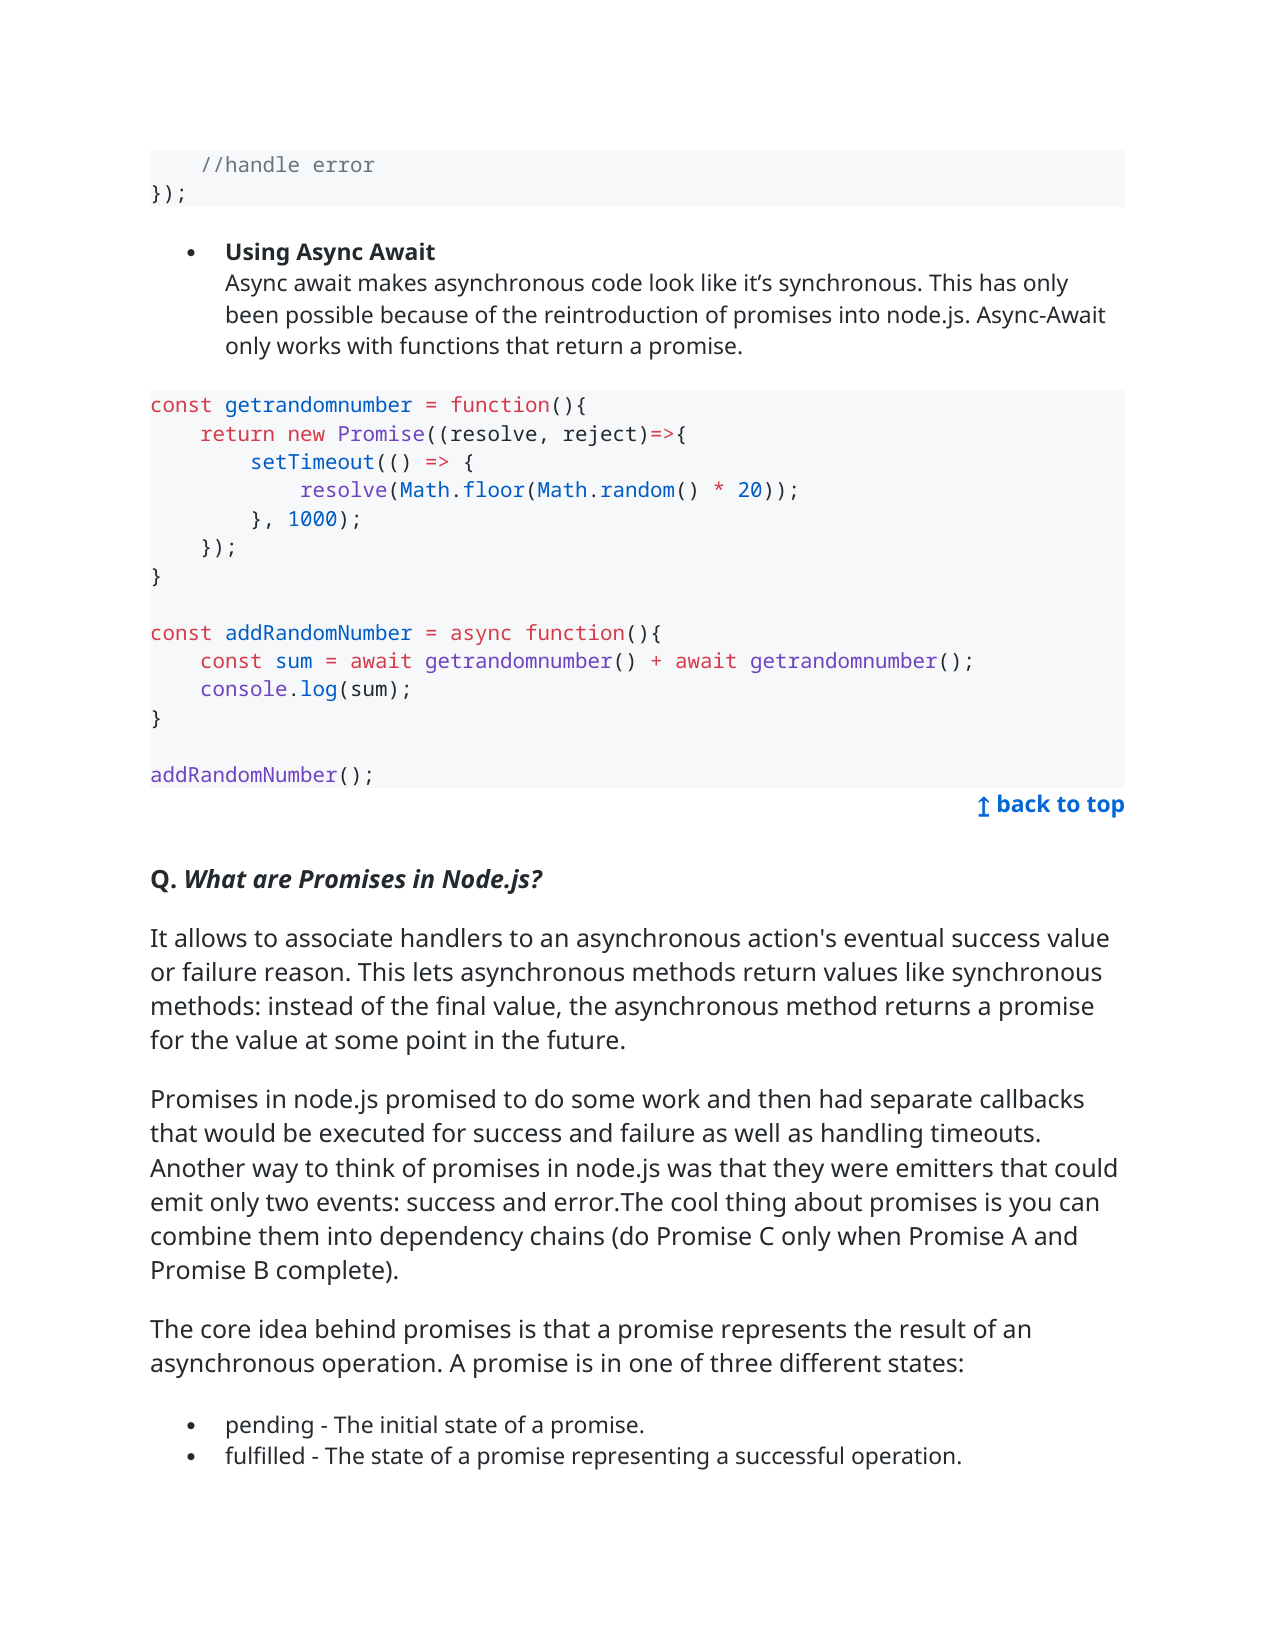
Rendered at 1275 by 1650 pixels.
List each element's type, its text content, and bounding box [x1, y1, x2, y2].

text console.log(sum); [150, 674, 1125, 703]
text The core idea behind promises is that a promise represents the result of an asynchronous operation. A promise is in one of three different states: [150, 1311, 1125, 1379]
text const addRandomNumber = async function(){ [150, 618, 1125, 646]
text It allows to associate handlers to an asynchronous action's eventual success value or failure reason. This lets asynchronous methods return values like synchronous methods: instead of the final value, the asynchronous method returns a promise for the value at some point in the future. [150, 921, 1125, 1057]
list pending - The initial state of a promise. [187, 1409, 1125, 1440]
text const sum = await getrandomnumber() + await getrandomnumber(); [150, 646, 1125, 674]
text }); [150, 532, 1125, 561]
subtitle Q. What are Promises in Node.js? [150, 862, 1125, 896]
text //handle error [150, 150, 1125, 178]
text ↥ back to top [150, 788, 1125, 819]
list fulfilled - The state of a promise representing a successful operation. [187, 1440, 1125, 1471]
text Promises in node.js promised to do some work and then had separate callbacks that would be executed for success and failure as well as handling timeouts. Another way to think of promises in node.js was that they were emitters that could emit only two events: success and error.The cool thing about promises is you can combine them into dependency chains (do Promise C only when Promise A and Promise B complete). [150, 1082, 1125, 1286]
text setTimeout(() => { [150, 447, 1125, 476]
text }, 1000); [150, 504, 1125, 532]
text const getrandomnumber = function(){ [150, 390, 1125, 419]
text }); [150, 178, 1125, 207]
text } [150, 703, 1125, 731]
text return new Promise((resolve, reject)=>{ [150, 419, 1125, 447]
text addRandomNumber(); [150, 760, 1125, 788]
text resolve(Math.floor(Math.random() * 20)); [150, 476, 1125, 504]
list Using Async Await Async await makes asynchronous code look like it’s synchronous. This has only been possible because of the reintroduction of promises into node.js. Async-Await only works with functions that return a promise. [187, 236, 1125, 361]
text } [150, 561, 1125, 589]
